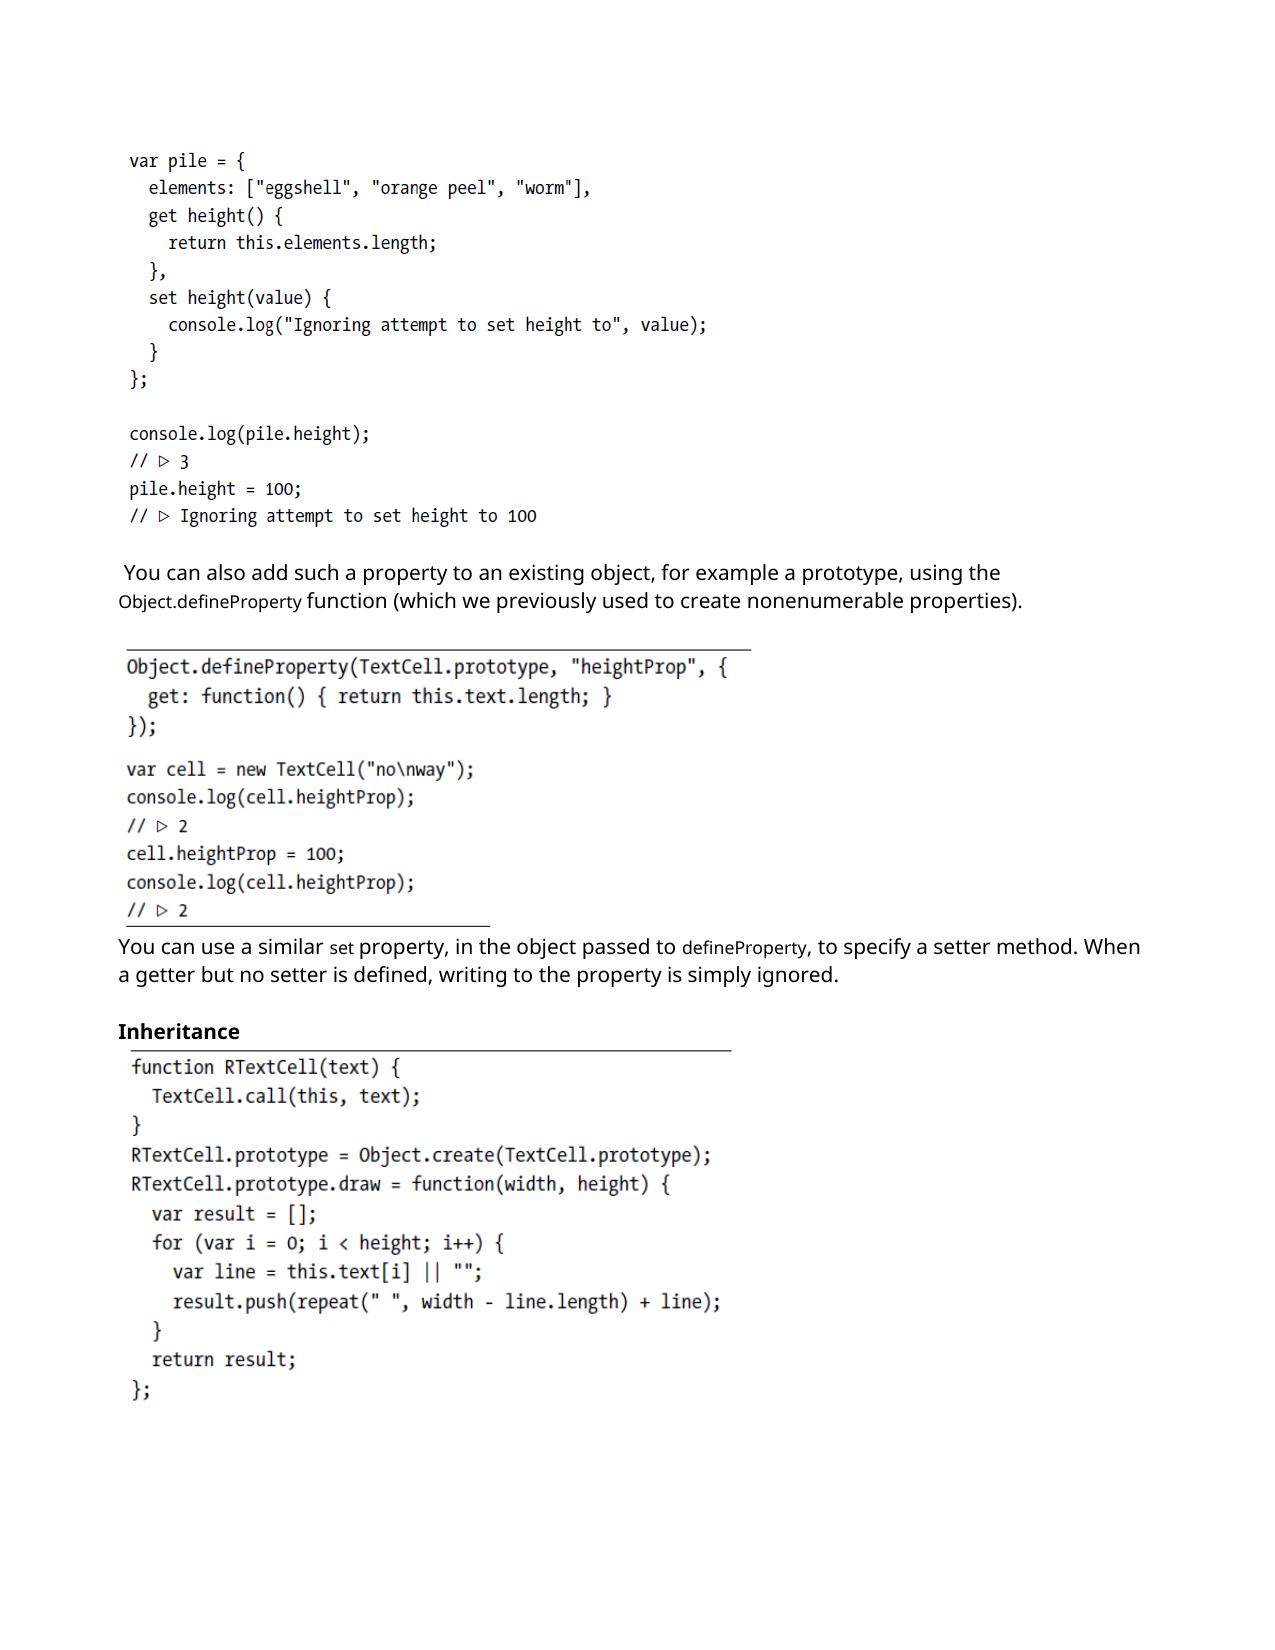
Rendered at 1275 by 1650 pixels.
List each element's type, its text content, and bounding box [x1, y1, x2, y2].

picture [118, 1045, 732, 1408]
picture [118, 643, 752, 932]
picture [118, 147, 718, 530]
text You can use a similar set property, in the object passed to defineProperty, to specify a setter method. When a getter but no setter is defined, writing to the property is simply ignored. [118, 932, 1157, 989]
text You can also add such a property to an existing object, for example a prototype, using the Object.defineProperty function (which we previously used to create nonenumerable properties). [118, 558, 1157, 615]
text Inheritance [118, 1017, 1157, 1046]
